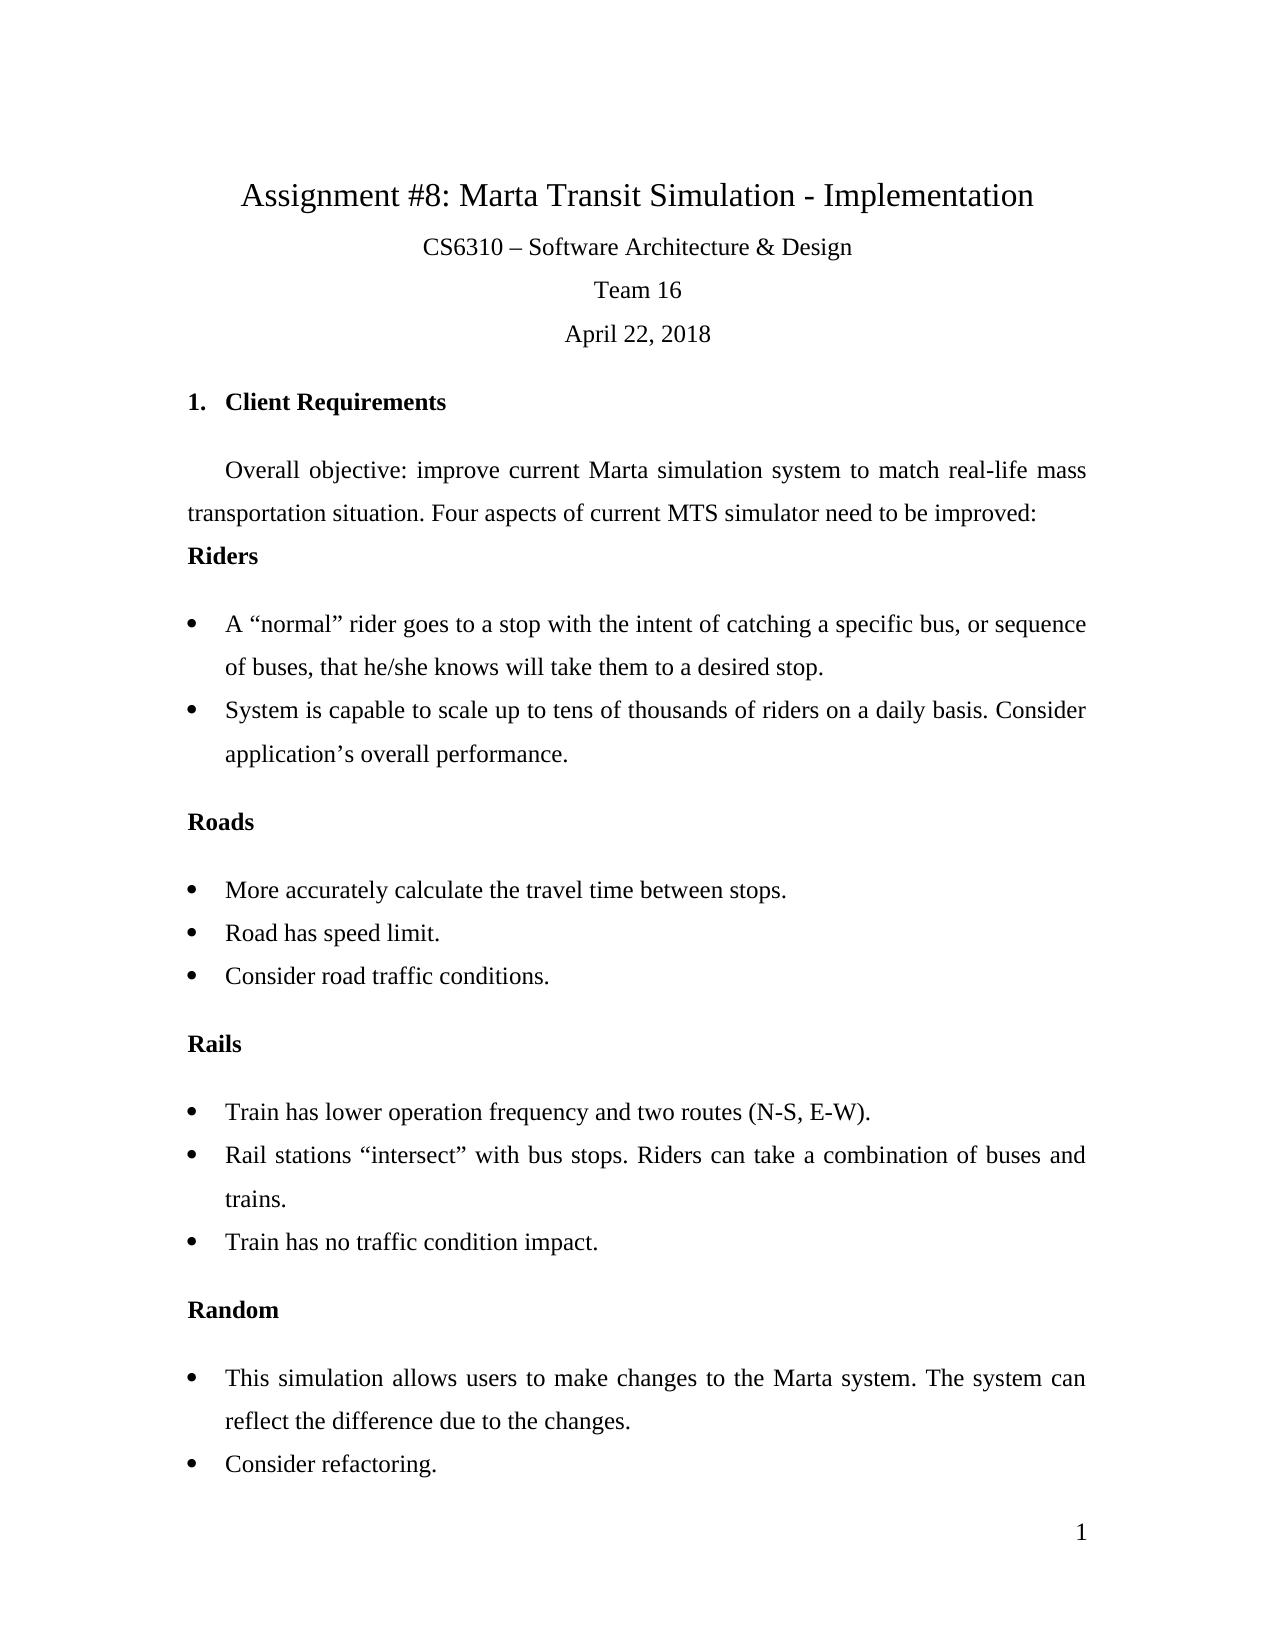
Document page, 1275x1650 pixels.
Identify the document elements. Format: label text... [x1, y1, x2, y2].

text Team 16 [187, 276, 1087, 304]
list This simulation allows users to make changes to the Marta system. The system can reflect the difference due to the changes. [187, 1363, 1087, 1435]
list More accurately calculate the travel time between stops. [187, 875, 1087, 904]
text Riders [187, 541, 1087, 570]
text April 22, 2018 [187, 319, 1087, 347]
text Random [187, 1295, 1087, 1324]
text Overall objective: improve current Marta simulation system to match real-life mass transportation situation. Four aspects of current MTS simulator need to be improved: [187, 455, 1087, 527]
text CS6310 – Software Architecture & Design [187, 232, 1087, 261]
list Road has speed limit. [187, 918, 1087, 947]
text Assignment #8: Marta Transit Simulation - Implementation [187, 175, 1087, 213]
list Rail stations “intersect” with bus stops. Riders can take a combination of buses and trains. [187, 1141, 1087, 1212]
list Consider road traffic conditions. [187, 961, 1087, 990]
list Train has lower operation frequency and two routes (N-S, E-W). [187, 1097, 1087, 1126]
text Roads [187, 807, 1087, 836]
list A “normal” rider goes to a stop with the intent of catching a specific bus, or sequence of buses, that he/she knows will take them to a desired stop. [187, 609, 1087, 681]
text Rails [187, 1029, 1087, 1058]
list Consider refactoring. [187, 1449, 1087, 1478]
list Client Requirements [187, 387, 1087, 416]
list Train has no traffic condition impact. [187, 1227, 1087, 1256]
list System is capable to scale up to tens of thousands of riders on a daily basis. Consider application’s overall performance. [187, 696, 1087, 767]
